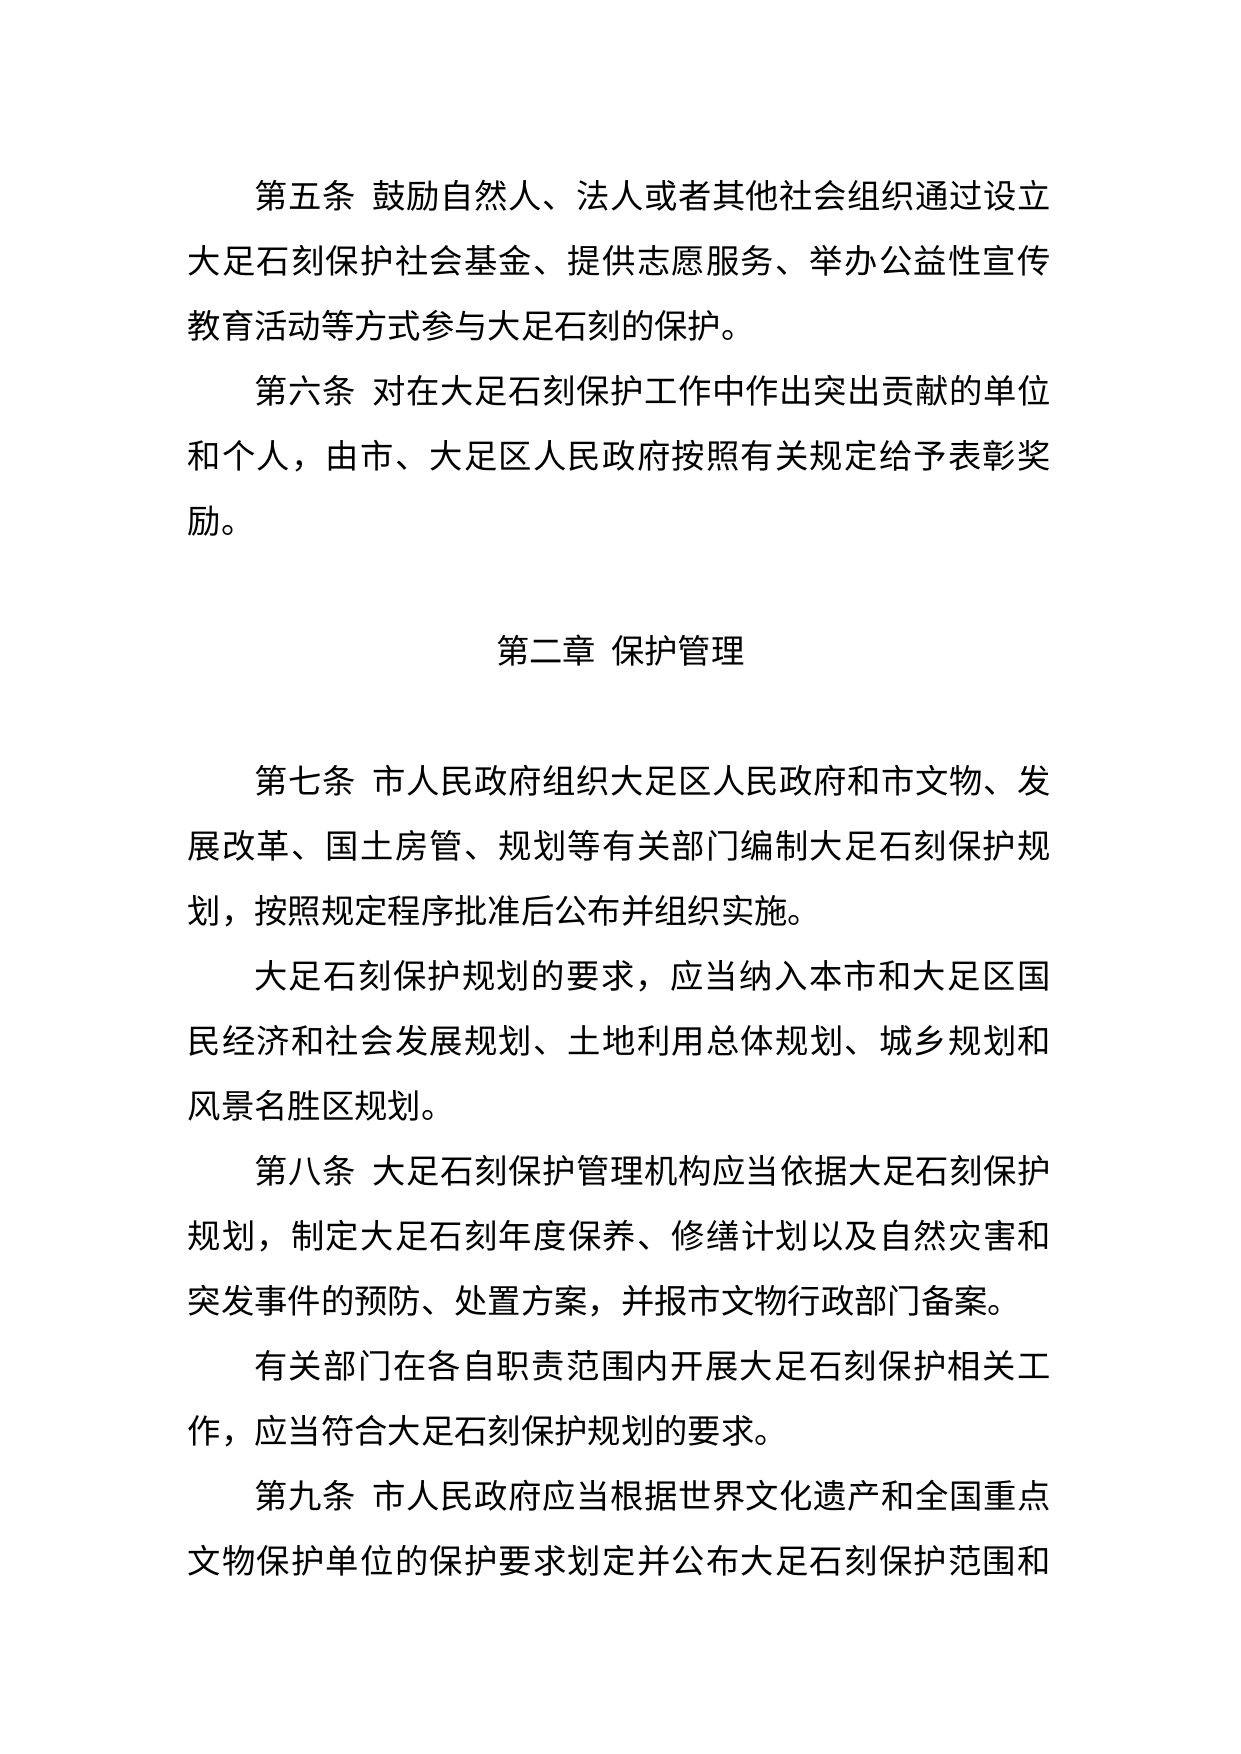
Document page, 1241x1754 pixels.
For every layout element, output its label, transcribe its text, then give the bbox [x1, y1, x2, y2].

text 第六条 对在大足石刻保护工作中作出突出贡献的单位和个人，由市、大足区人民政府按照有关规定给予表彰奖励。 [187, 357, 1053, 552]
text 第五条 鼓励自然人、法人或者其他社会组织通过设立大足石刻保护社会基金、提供志愿服务、举办公益性宣传教育活动等方式参与大足石刻的保护。 [187, 162, 1053, 357]
text 第二章 保护管理 [187, 617, 1053, 682]
text 大足石刻保护规划的要求，应当纳入本市和大足区国民经济和社会发展规划、土地利用总体规划、城乡规划和风景名胜区规划。 [187, 942, 1053, 1137]
text 有关部门在各自职责范围内开展大足石刻保护相关工作，应当符合大足石刻保护规划的要求。 [187, 1332, 1053, 1462]
text 第七条 市人民政府组织大足区人民政府和市文物、发展改革、国土房管、规划等有关部门编制大足石刻保护规划，按照规定程序批准后公布并组织实施。 [187, 747, 1053, 942]
text 第八条 大足石刻保护管理机构应当依据大足石刻保护规划，制定大足石刻年度保养、修缮计划以及自然灾害和突发事件的预防、处置方案，并报市文物行政部门备案。 [187, 1137, 1053, 1332]
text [187, 1462, 1053, 1592]
